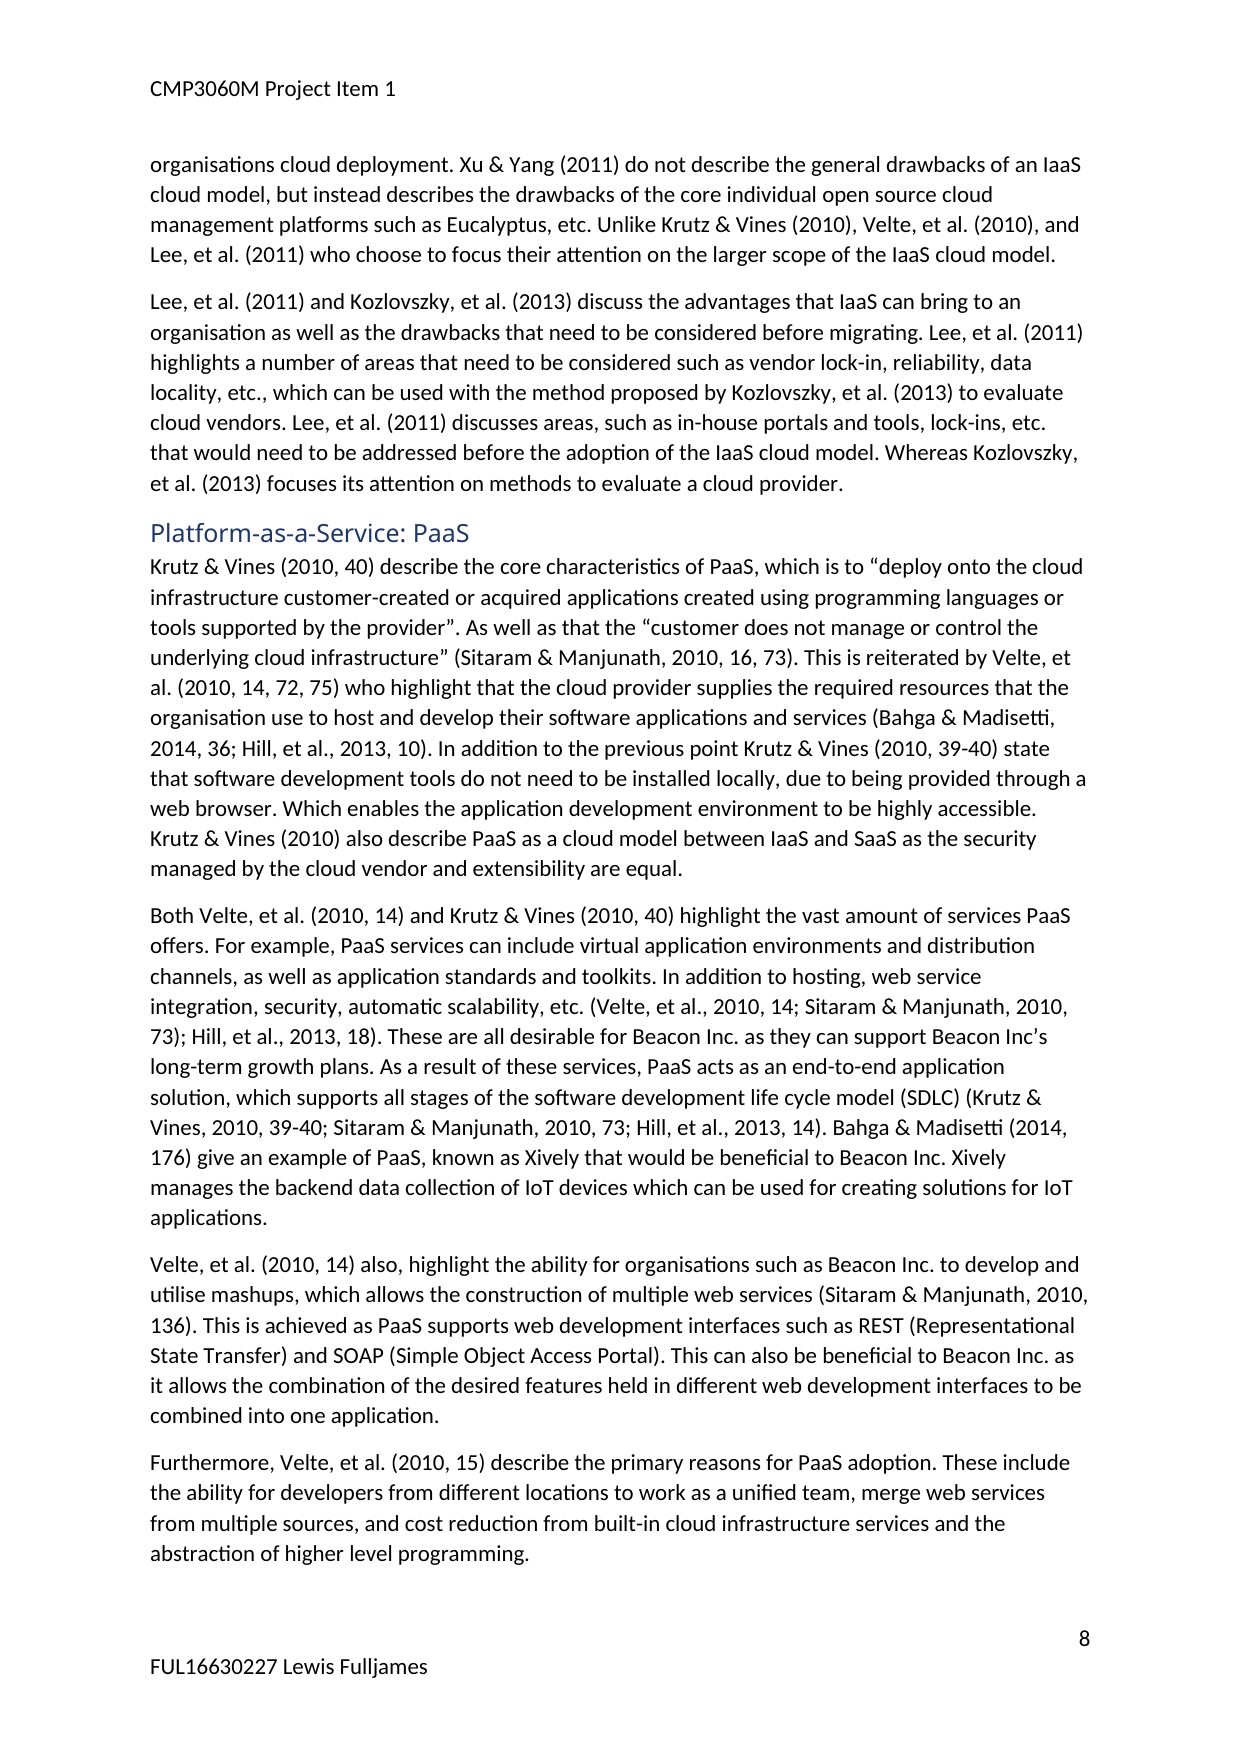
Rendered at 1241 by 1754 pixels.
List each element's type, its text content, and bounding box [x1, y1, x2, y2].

text Lee, et al. (2011) and Kozlovszky, et al. (2013) discuss the advantages that IaaS can bring to an organisation as well as the drawbacks that need to be considered before migrating. Lee, et al. (2011) highlights a number of areas that need to be considered such as vendor lock-in, reliability, data locality, etc., which can be used with the method proposed by Kozlovszky, et al. (2013) to evaluate cloud vendors. Lee, et al. (2011) discusses areas, such as in-house portals and tools, lock-ins, etc. that would need to be addressed before the adoption of the IaaS cloud model. Whereas Kozlovszky, et al. (2013) focuses its attention on methods to evaluate a cloud provider. [150, 287, 1090, 497]
text Both Velte, et al. (2010, 14) and Krutz & Vines (2010, 40) highlight the vast amount of services PaaS offers. For example, PaaS services can include virtual application environments and distribution channels, as well as application standards and toolkits. In addition to hosting, web service integration, security, automatic scalability, etc. (Velte, et al., 2010, 14; Sitaram & Manjunath, 2010, 73); Hill, et al., 2013, 18). These are all desirable for Beacon Inc. as they can support Beacon Inc’s long-term growth plans. As a result of these services, PaaS acts as an end-to-end application solution, which supports all stages of the software development life cycle model (SDLC) (Krutz & Vines, 2010, 39-40; Sitaram & Manjunath, 2010, 73; Hill, et al., 2013, 14). Bahga & Madisetti (2014, 176) give an example of PaaS, known as Xively that would be beneficial to Beacon Inc. Xively manages the backend data collection of IoT devices which can be used for creating solutions for IoT applications. [150, 901, 1090, 1231]
text Krutz & Vines (2010, 40) describe the core characteristics of PaaS, which is to “deploy onto the cloud infrastructure customer-created or acquired applications created using programming languages or tools supported by the provider”. As well as that the “customer does not manage or control the underlying cloud infrastructure” (Sitaram & Manjunath, 2010, 16, 73). This is reiterated by Velte, et al. (2010, 14, 72, 75) who highlight that the cloud provider supplies the required resources that the organisation use to host and develop their software applications and services (Bahga & Madisetti, 2014, 36; Hill, et al., 2013, 10). In addition to the previous point Krutz & Vines (2010, 39-40) state that software development tools do not need to be installed locally, due to being provided through a web browser. Which enables the application development environment to be highly accessible. Krutz & Vines (2010) also describe PaaS as a cloud model between IaaS and SaaS as the security managed by the cloud vendor and extensibility are equal. [150, 552, 1090, 882]
subtitle Platform-as-a-Service: PaaS [150, 516, 1090, 550]
text Velte, et al. (2010, 14) also, highlight the ability for organisations such as Beacon Inc. to develop and utilise mashups, which allows the construction of multiple web services (Sitaram & Manjunath, 2010, 136). This is achieved as PaaS supports web development interfaces such as REST (Representational State Transfer) and SOAP (Simple Object Access Portal). This can also be beneficial to Beacon Inc. as it allows the combination of the desired features held in different web development interfaces to be combined into one application. [150, 1250, 1090, 1429]
